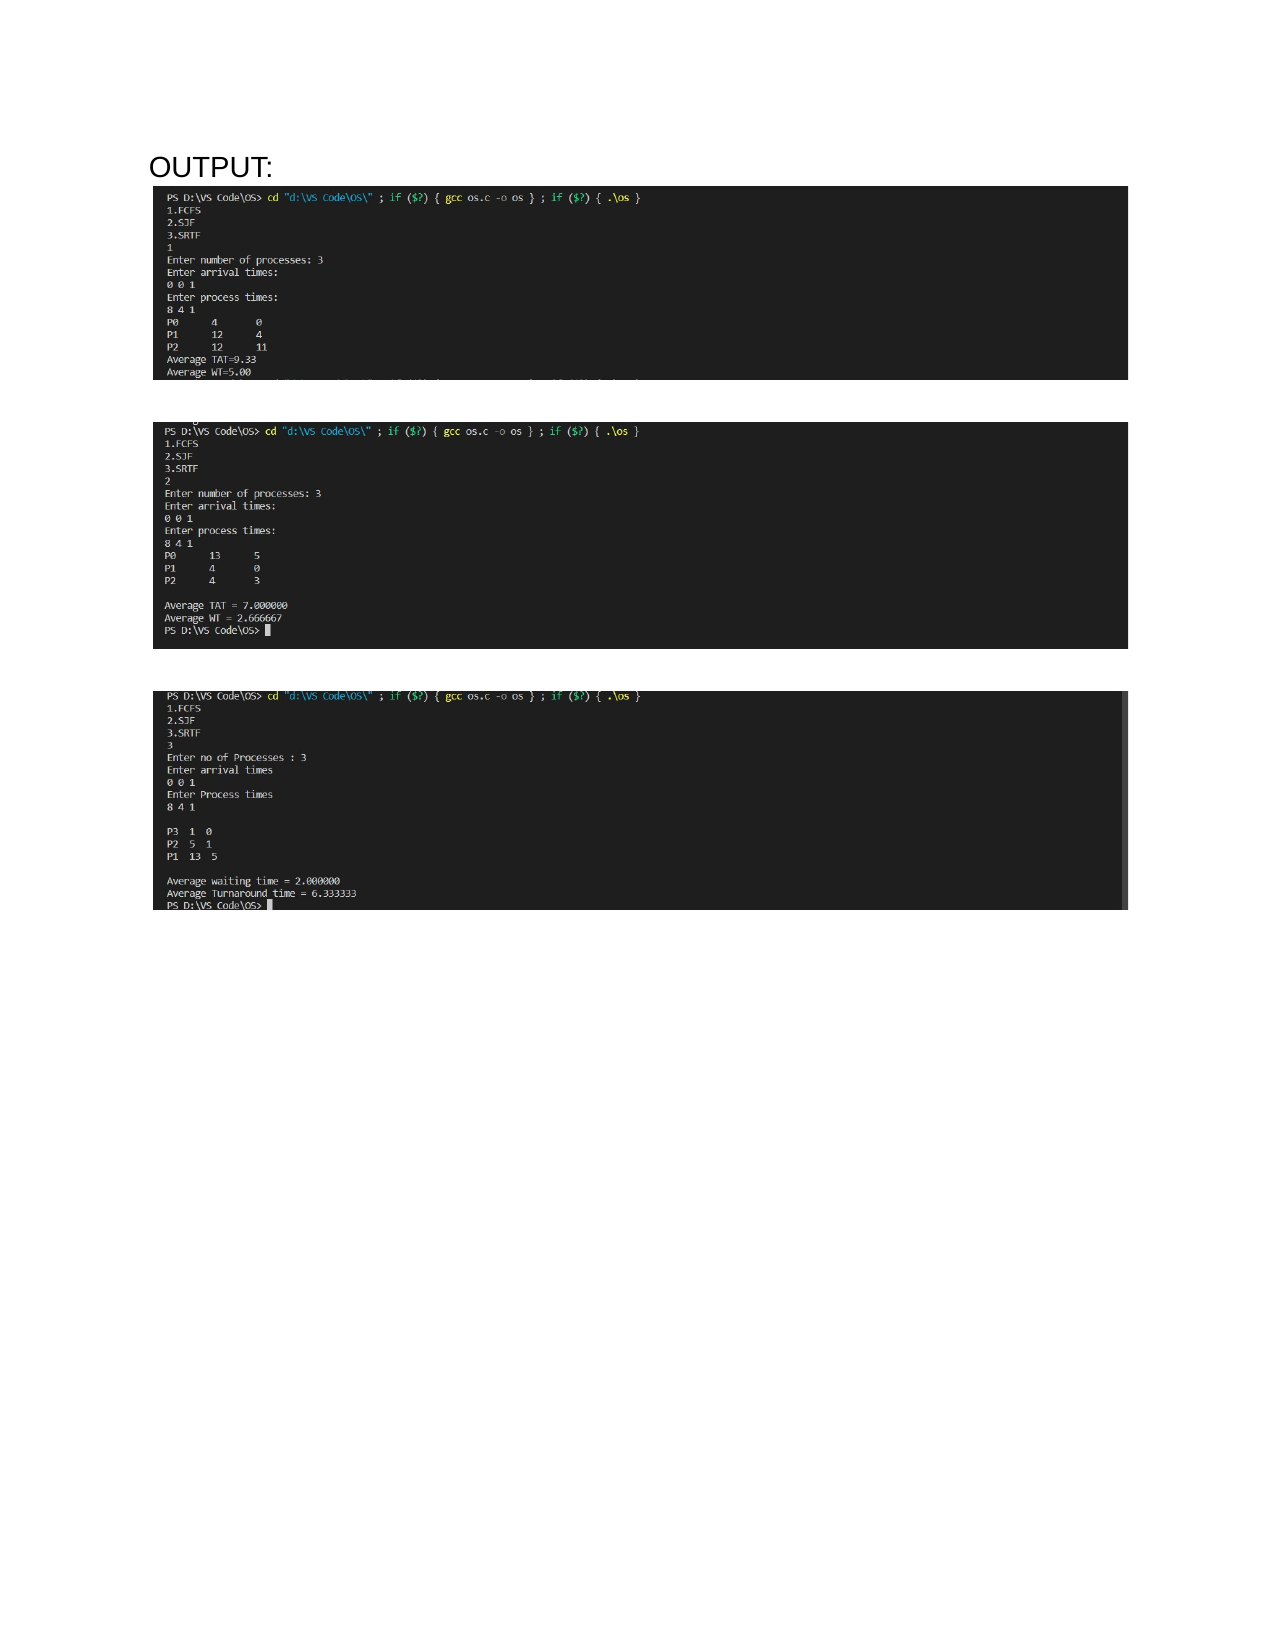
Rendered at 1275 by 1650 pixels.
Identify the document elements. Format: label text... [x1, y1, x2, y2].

picture [153, 186, 1129, 380]
text OUTPUT: [148, 150, 1125, 183]
picture [153, 422, 1129, 649]
picture [153, 691, 1129, 910]
